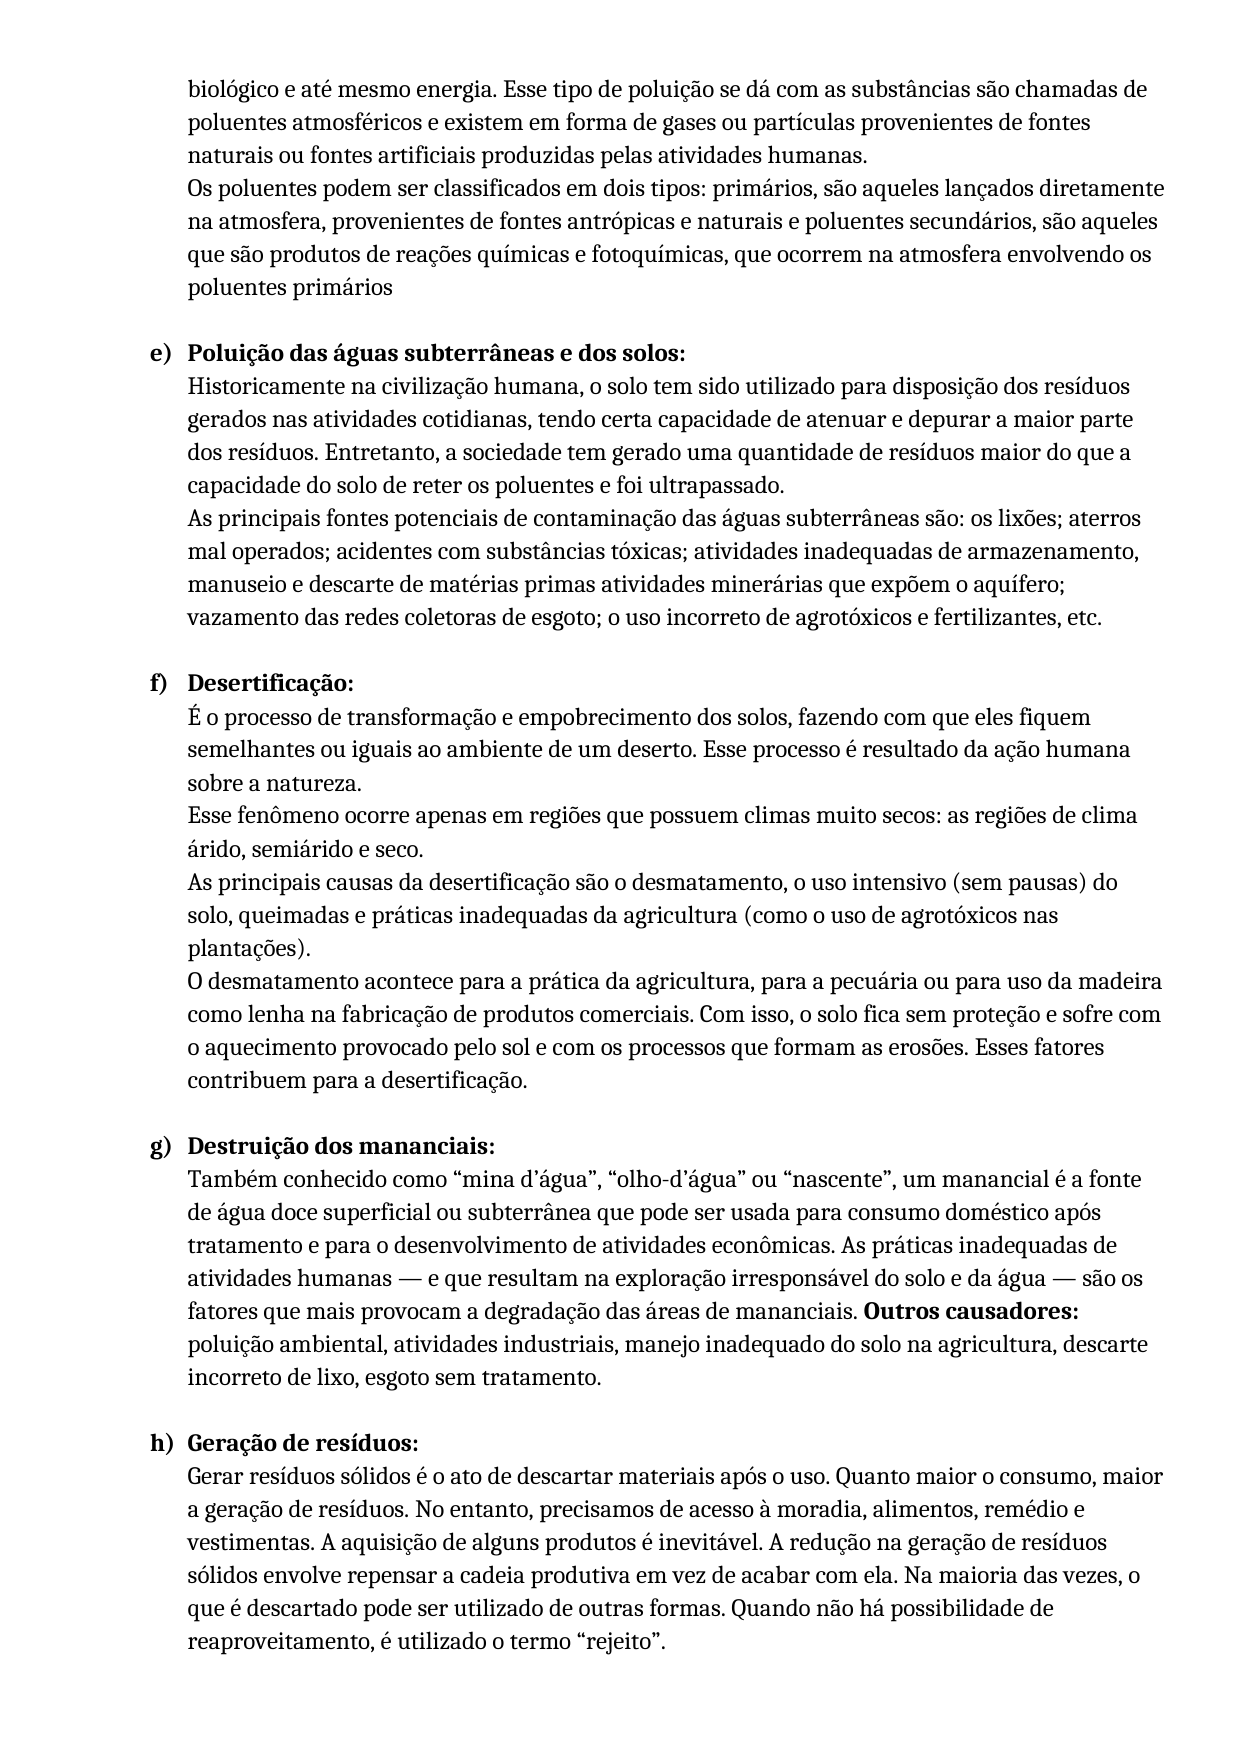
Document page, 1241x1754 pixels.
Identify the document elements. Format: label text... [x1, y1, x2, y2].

list É o processo de transformação e empobrecimento dos solos, fazendo com que eles fiquem semelhantes ou iguais ao ambiente de um deserto. Esse processo é resultado da ação humana sobre a natureza. [187, 702, 1165, 797]
list Destruição dos mananciais: [150, 1132, 1165, 1160]
list Gerar resíduos sólidos é o ato de descartar materiais após o uso. Quanto maior o consumo, maior a geração de resíduos. No entanto, precisamos de acesso à moradia, alimentos, remédio e vestimentas. A aquisição de alguns produtos é inevitável. A redução na geração de resíduos sólidos envolve repensar a cadeia produtiva em vez de acabar com ela. Na maioria das vezes, o que é descartado pode ser utilizado de outras formas. Quando não há possibilidade de reaproveitamento, é utilizado o termo “rejeito”. [187, 1462, 1165, 1656]
list Desertificação: [150, 669, 1165, 698]
list Também conhecido como “mina d’água”, “olho-d’água” ou “nascente”, um manancial é a fonte de água doce superficial ou subterrânea que pode ser usada para consumo doméstico após tratamento e para o desenvolvimento de atividades econômicas. As práticas inadequadas de atividades humanas — e que resultam na exploração irresponsável do solo e da água — são os fatores que mais provocam a degradação das áreas de mananciais. Outros causadores: poluição ambiental, atividades industriais, manejo inadequado do solo na agricultura, descarte incorreto de lixo, esgoto sem tratamento. [187, 1165, 1165, 1392]
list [187, 75, 1165, 170]
list As principais fontes potenciais de contaminação das águas subterrâneas são: os lixões; aterros mal operados; acidentes com substâncias tóxicas; atividades inadequadas de armazenamento, manuseio e descarte de matérias primas atividades minerárias que expõem o aquífero; vazamento das redes coletoras de esgoto; o uso incorreto de agrotóxicos e fertilizantes, etc. [187, 504, 1165, 632]
list Os poluentes podem ser classificados em dois tipos: primários, são aqueles lançados diretamente na atmosfera, provenientes de fontes antrópicas e naturais e poluentes secundários, são aqueles que são produtos de reações químicas e fotoquímicas, que ocorrem na atmosfera envolvendo os poluentes primários [187, 174, 1165, 302]
list As principais causas da desertificação são o desmatamento, o uso intensivo (sem pausas) do solo, queimadas e práticas inadequadas da agricultura (como o uso de agrotóxicos nas plantações). [187, 867, 1165, 962]
list Historicamente na civilização humana, o solo tem sido utilizado para disposição dos resíduos gerados nas atividades cotidianas, tendo certa capacidade de atenuar e depurar a maior parte dos resíduos. Entretanto, a sociedade tem gerado uma quantidade de resíduos maior do que a capacidade do solo de reter os poluentes e foi ultrapassado. [187, 372, 1165, 500]
list O desmatamento acontece para a prática da agricultura, para a pecuária ou para uso da madeira como lenha na fabricação de produtos comerciais. Com isso, o solo fica sem proteção e sofre com o aquecimento provocado pelo sol e com os processos que formam as erosões. Esses fatores contribuem para a desertificação. [187, 967, 1165, 1094]
list Poluição das águas subterrâneas e dos solos: [150, 339, 1165, 368]
list Esse fenômeno ocorre apenas em regiões que possuem climas muito secos: as regiões de clima árido, semiárido e seco. [187, 801, 1165, 863]
list Geração de resíduos: [150, 1429, 1165, 1458]
